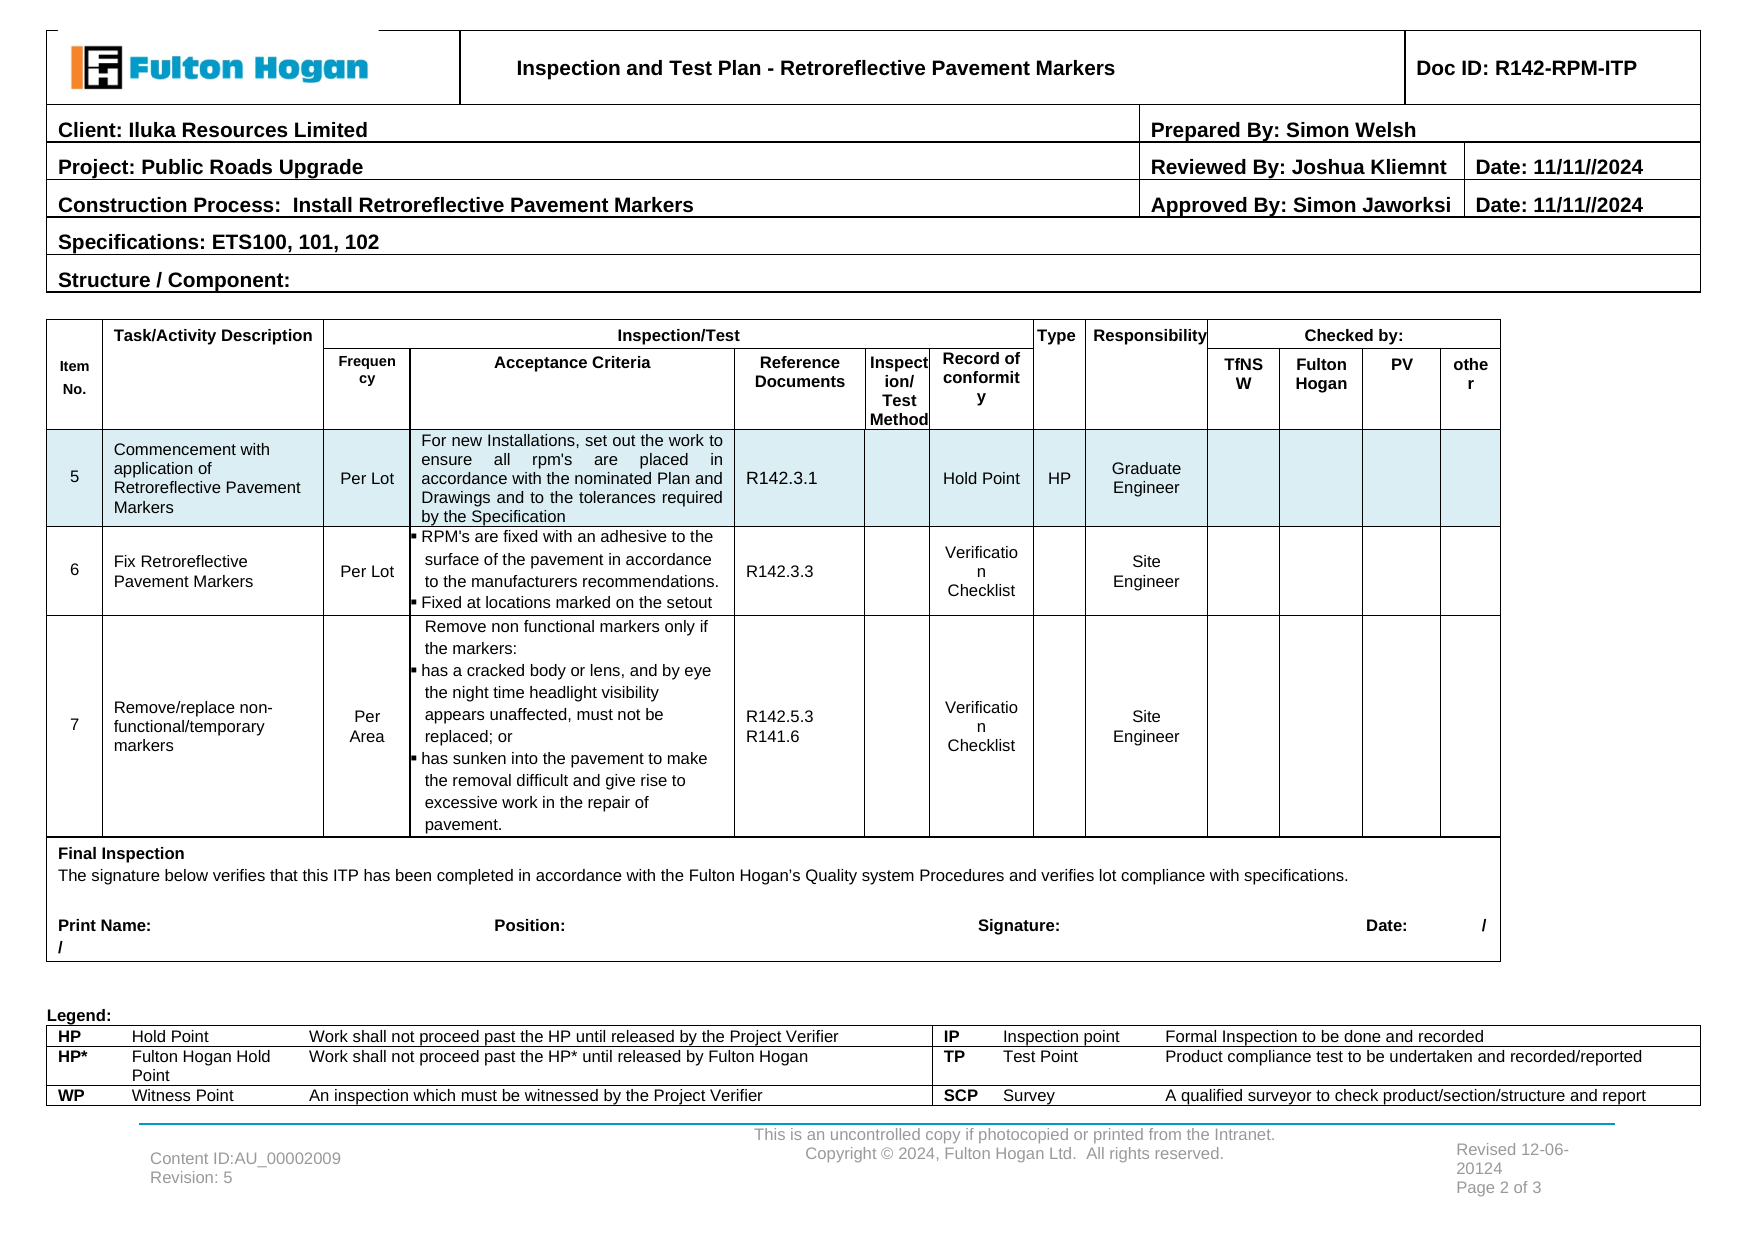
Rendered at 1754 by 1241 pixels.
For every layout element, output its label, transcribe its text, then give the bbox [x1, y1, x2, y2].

table_cell Acceptance Criteria [411, 349, 734, 429]
table_cell Fulton Hogan Hold Point [120, 1047, 298, 1085]
table_cell Inspection/ Test Method [866, 349, 929, 429]
table_cell R142.5.3 R141.6 [735, 616, 864, 836]
table_header Work shall not proceed past the HP until released by the Project Verifier [298, 1026, 932, 1046]
table_cell Remove/replace non-functional/temporary markers [103, 616, 323, 836]
table_cell [1441, 616, 1500, 836]
table_cell RPM's are fixed with an adhesive to the surface of the pavement in accordance to the manufacturers recommendations. Fixed at locations marked on the setout [411, 527, 734, 615]
table_cell Per Area [324, 616, 409, 836]
table_cell An inspection which must be witnessed by the Project Verifier [298, 1086, 932, 1105]
table_cell For new Installations, set out the work to ensure all rpm's are placed in accordance with the nominated Plan and Drawings and to the tolerances required by the Specification [411, 430, 734, 526]
table_cell [1208, 616, 1279, 836]
table_cell Record of conformity [930, 349, 1033, 429]
table_cell Reference Documents [735, 349, 865, 429]
table_cell 5 [47, 430, 102, 526]
table_cell [1441, 527, 1500, 615]
picture [57, 30, 379, 104]
table_cell [1034, 527, 1085, 615]
table_cell WP [47, 1086, 120, 1105]
table_cell TP [933, 1047, 992, 1085]
table_cell [1280, 616, 1362, 836]
table_header Formal Inspection to be done and recorded [1154, 1026, 1700, 1046]
table_cell A qualified surveyor to check product/section/structure and report [1154, 1086, 1700, 1105]
table_cell Witness Point [120, 1086, 298, 1105]
table_cell [1034, 616, 1085, 836]
table_cell Remove non functional markers only if the markers: has a cracked body or lens, and by eye the night time headlight visibility appears unaffected, must not be replaced; or has sunken into the pavement to make the removal difficult and give rise to excessive work in the repair of pavement. [411, 616, 734, 836]
table_header HP [47, 1026, 120, 1046]
table_cell PV [1363, 349, 1440, 429]
table_header Hold Point [120, 1026, 298, 1046]
table_cell [1441, 430, 1500, 526]
table_cell [1363, 527, 1440, 615]
table_cell other [1441, 349, 1500, 429]
table_cell Site Engineer [1086, 616, 1207, 836]
table_cell Fix Retroreflective Pavement Markers [103, 527, 323, 615]
table_header Inspection point [992, 1026, 1154, 1046]
table_cell 6 [47, 527, 102, 615]
table_header Responsibility [1086, 320, 1207, 429]
table_cell Verification Checklist [930, 616, 1033, 836]
table_cell [865, 616, 929, 836]
table_cell Site Engineer [1086, 527, 1207, 615]
table_cell Per Lot [324, 527, 409, 615]
table_cell R142.3.1 [735, 430, 864, 526]
table_cell Verification Checklist [930, 527, 1033, 615]
table_cell Survey conformance point [992, 1086, 1154, 1105]
table_cell R142.3.3 [735, 527, 864, 615]
table_cell HP [1034, 430, 1085, 526]
table_cell [865, 430, 929, 526]
table_header Item No. [47, 320, 102, 429]
table_cell Fulton Hogan [1280, 349, 1362, 429]
table_cell [1363, 430, 1440, 526]
table_cell [1280, 430, 1362, 526]
table_cell [1208, 430, 1279, 526]
table_header Task/Activity Description [103, 320, 323, 429]
table_cell HP* [47, 1047, 120, 1085]
table_header IP [933, 1026, 992, 1046]
table_cell [1363, 616, 1440, 836]
table_cell Final Inspection The signature below verifies that this ITP has been completed in accordance with the Fulton Hogan’s Quality system Procedures and verifies lot compliance with specifications. Print Name: Position: Signature: Date: / / [47, 838, 1500, 961]
table_header Type [1034, 320, 1085, 429]
table_cell [1280, 527, 1362, 615]
table_header Inspection/Test [324, 320, 1033, 347]
table_cell Product compliance test to be undertaken and recorded/reported [1154, 1047, 1700, 1085]
table_cell Test Point [992, 1047, 1154, 1085]
table_cell [1208, 527, 1279, 615]
table_header Checked by: [1208, 320, 1500, 347]
table_cell TfNSW [1208, 349, 1279, 429]
text Legend: [47, 1006, 1604, 1025]
table_cell Per Lot [324, 430, 409, 526]
table_cell Work shall not proceed past the HP* until released by Fulton Hogan [298, 1047, 932, 1085]
table_cell Hold Point [930, 430, 1033, 526]
table_cell SCP [933, 1086, 992, 1105]
table_cell Frequency [324, 349, 409, 429]
table_cell Commencement with application of Retroreflective Pavement Markers [103, 430, 323, 526]
table_cell 7 [47, 616, 102, 836]
table_cell [865, 527, 929, 615]
table_cell Graduate Engineer [1086, 430, 1207, 526]
